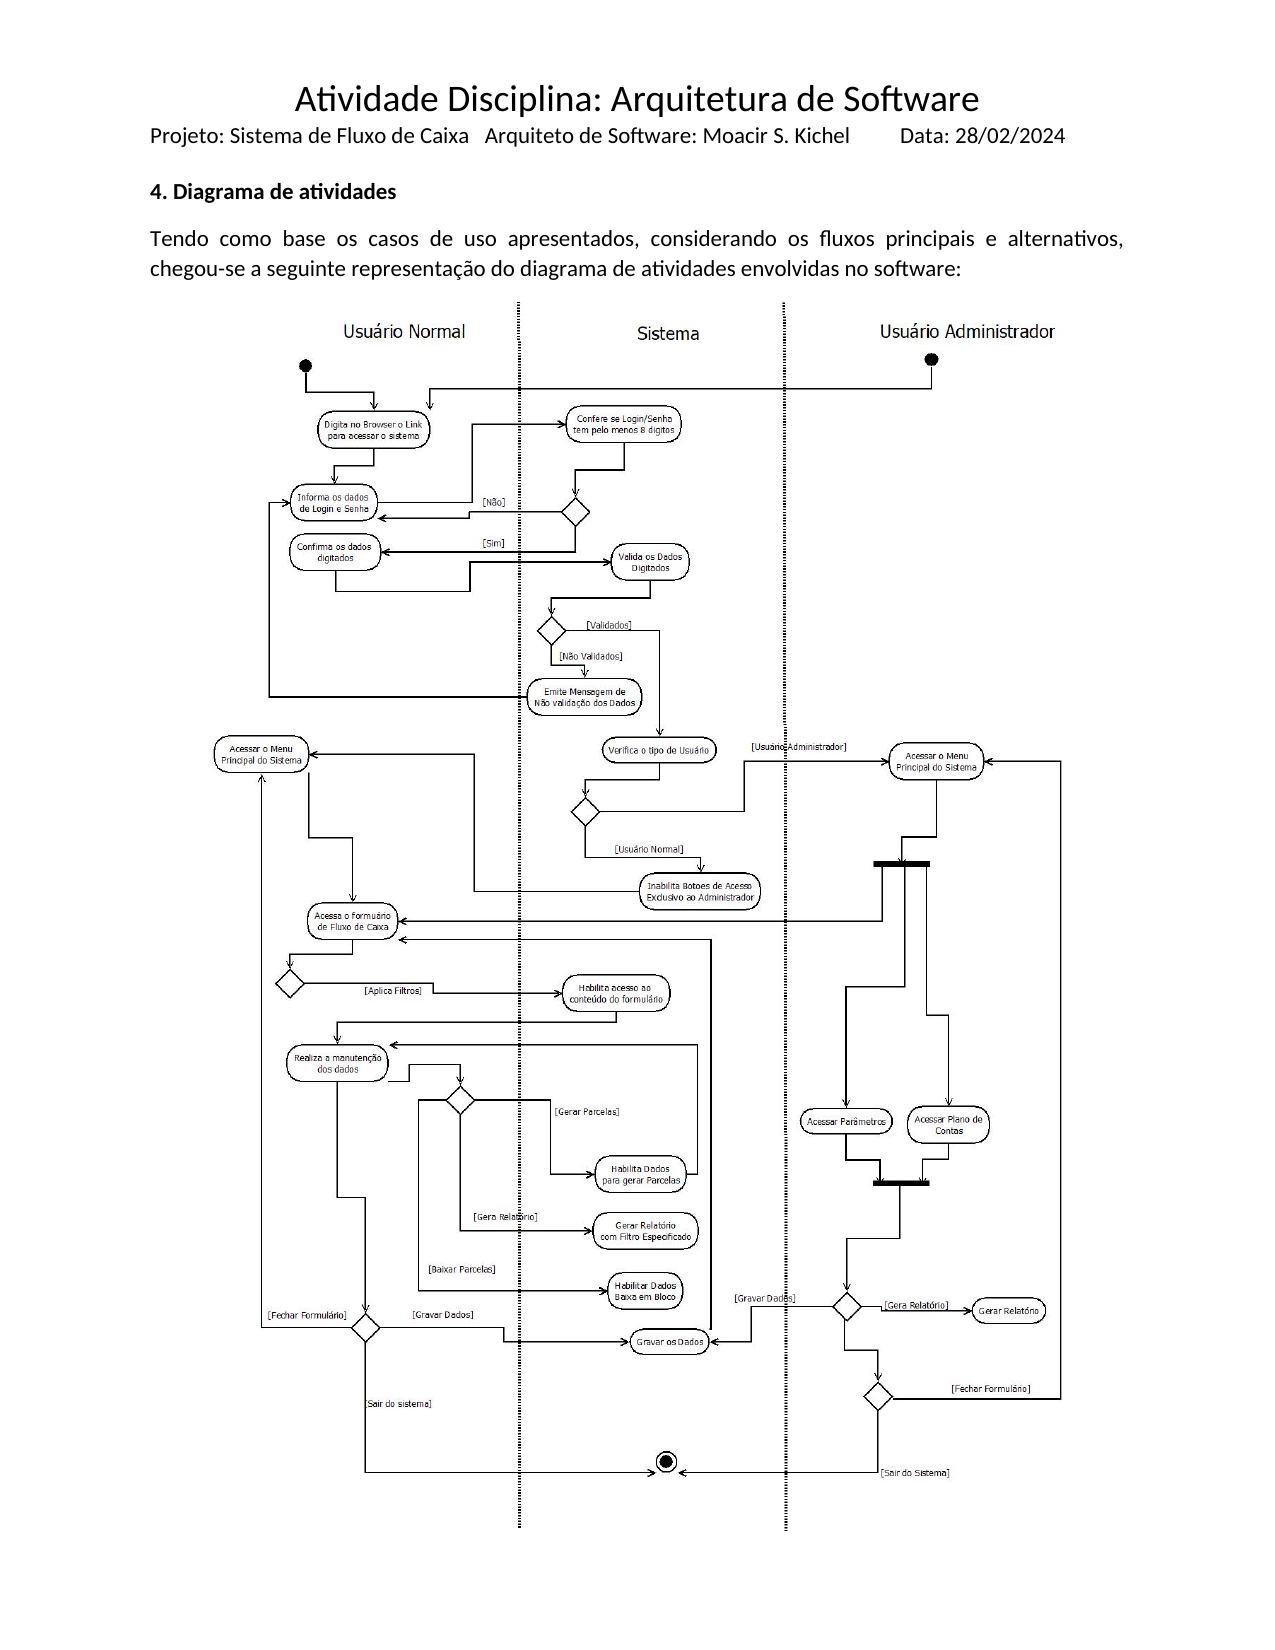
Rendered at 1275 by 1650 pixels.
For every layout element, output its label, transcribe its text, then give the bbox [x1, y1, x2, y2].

picture [213, 300, 1062, 1533]
text Tendo como base os casos de uso apresentados, considerando os fluxos principais e alternativos, chegou-se a seguinte representação do diagrama de atividades envolvidas no software: [150, 224, 1125, 282]
text 4. Diagrama de atividades [150, 177, 1125, 205]
